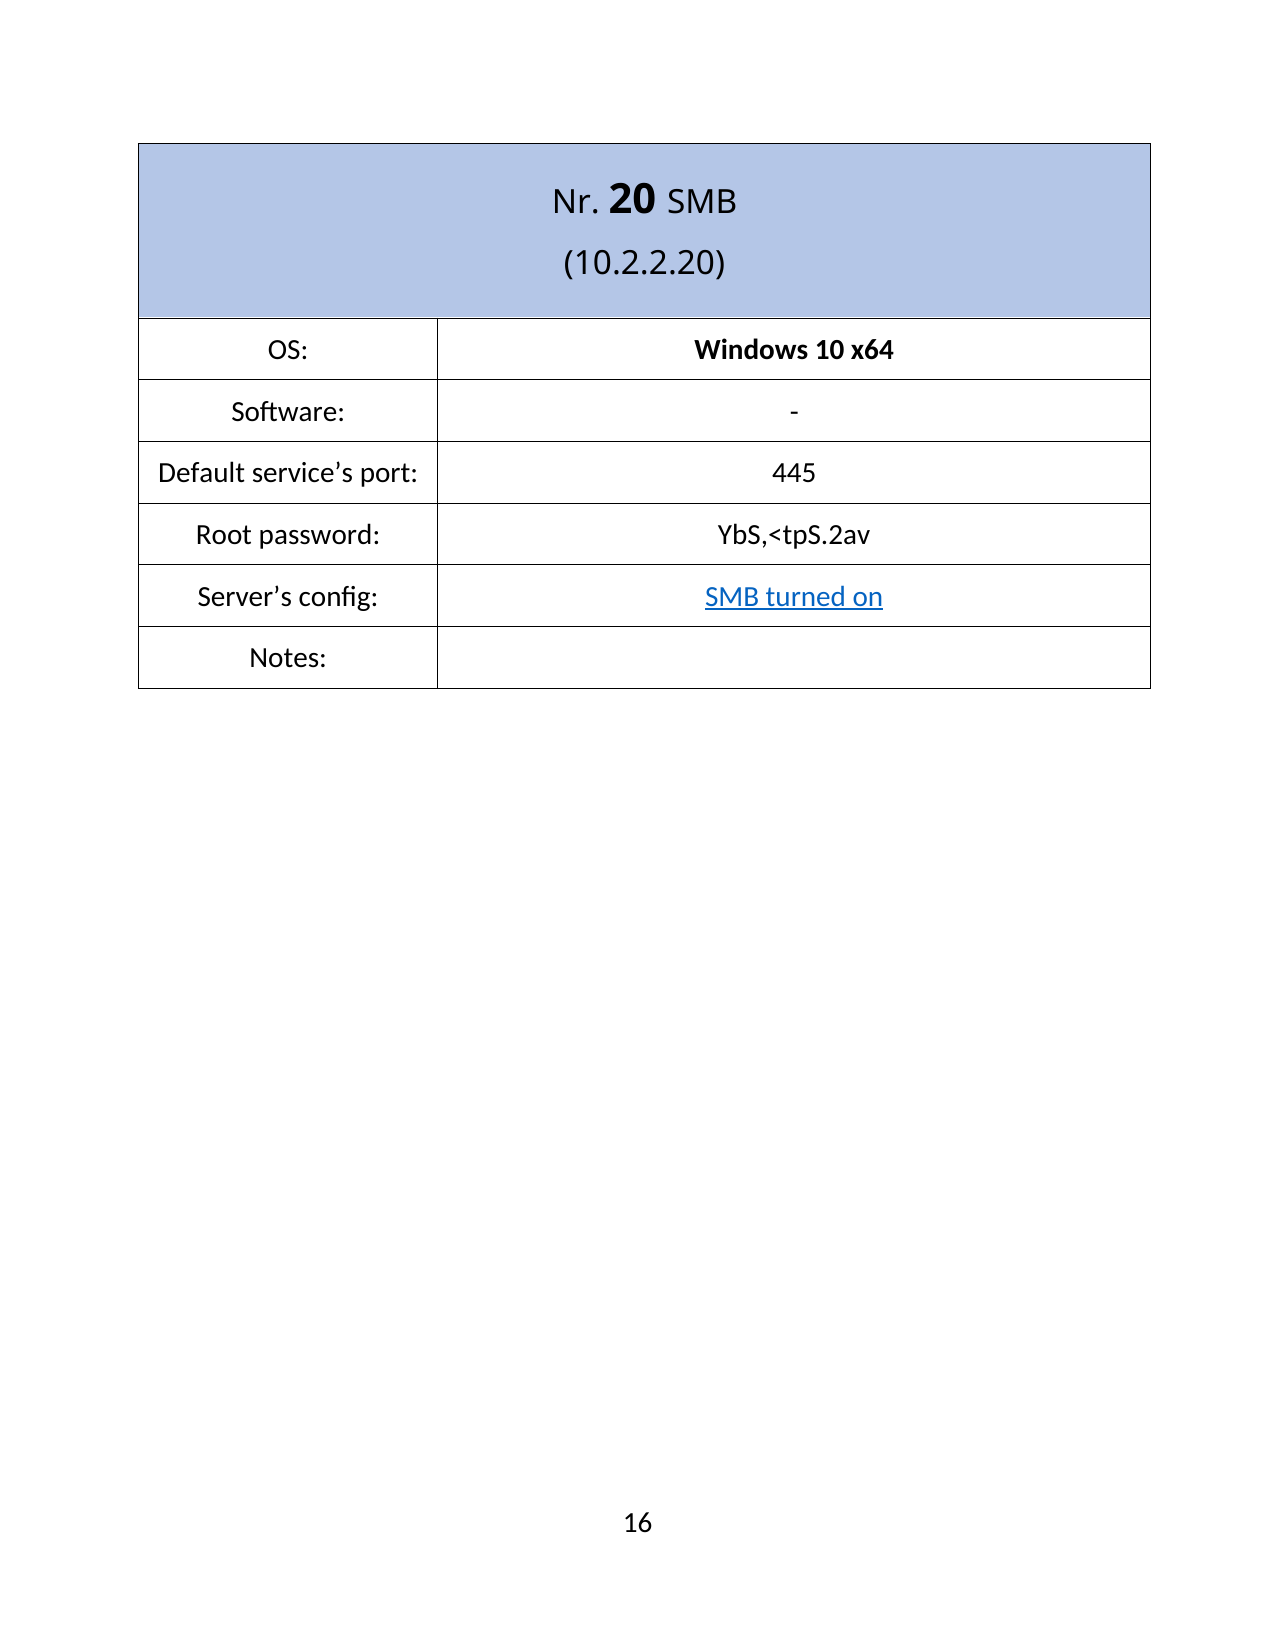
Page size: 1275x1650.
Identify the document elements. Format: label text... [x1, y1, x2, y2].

table_cell OS: [139, 319, 437, 379]
table_cell Default service’s port: [139, 442, 437, 502]
table_cell Root password: [139, 504, 437, 564]
table_cell [438, 627, 1150, 687]
table_cell Windows 10 x64 [438, 319, 1150, 379]
table_cell 445 [438, 442, 1150, 502]
table_cell Server’s config: [139, 565, 437, 626]
table_header Nr. 20 SMB (10.2.2.20) [139, 144, 1150, 317]
table_cell - [438, 380, 1150, 441]
table_cell Notes: [139, 627, 437, 687]
table_cell SMB turned on [438, 565, 1150, 626]
table_cell YbS,<tpS.2av [438, 504, 1150, 564]
table_cell Software: [139, 380, 437, 441]
